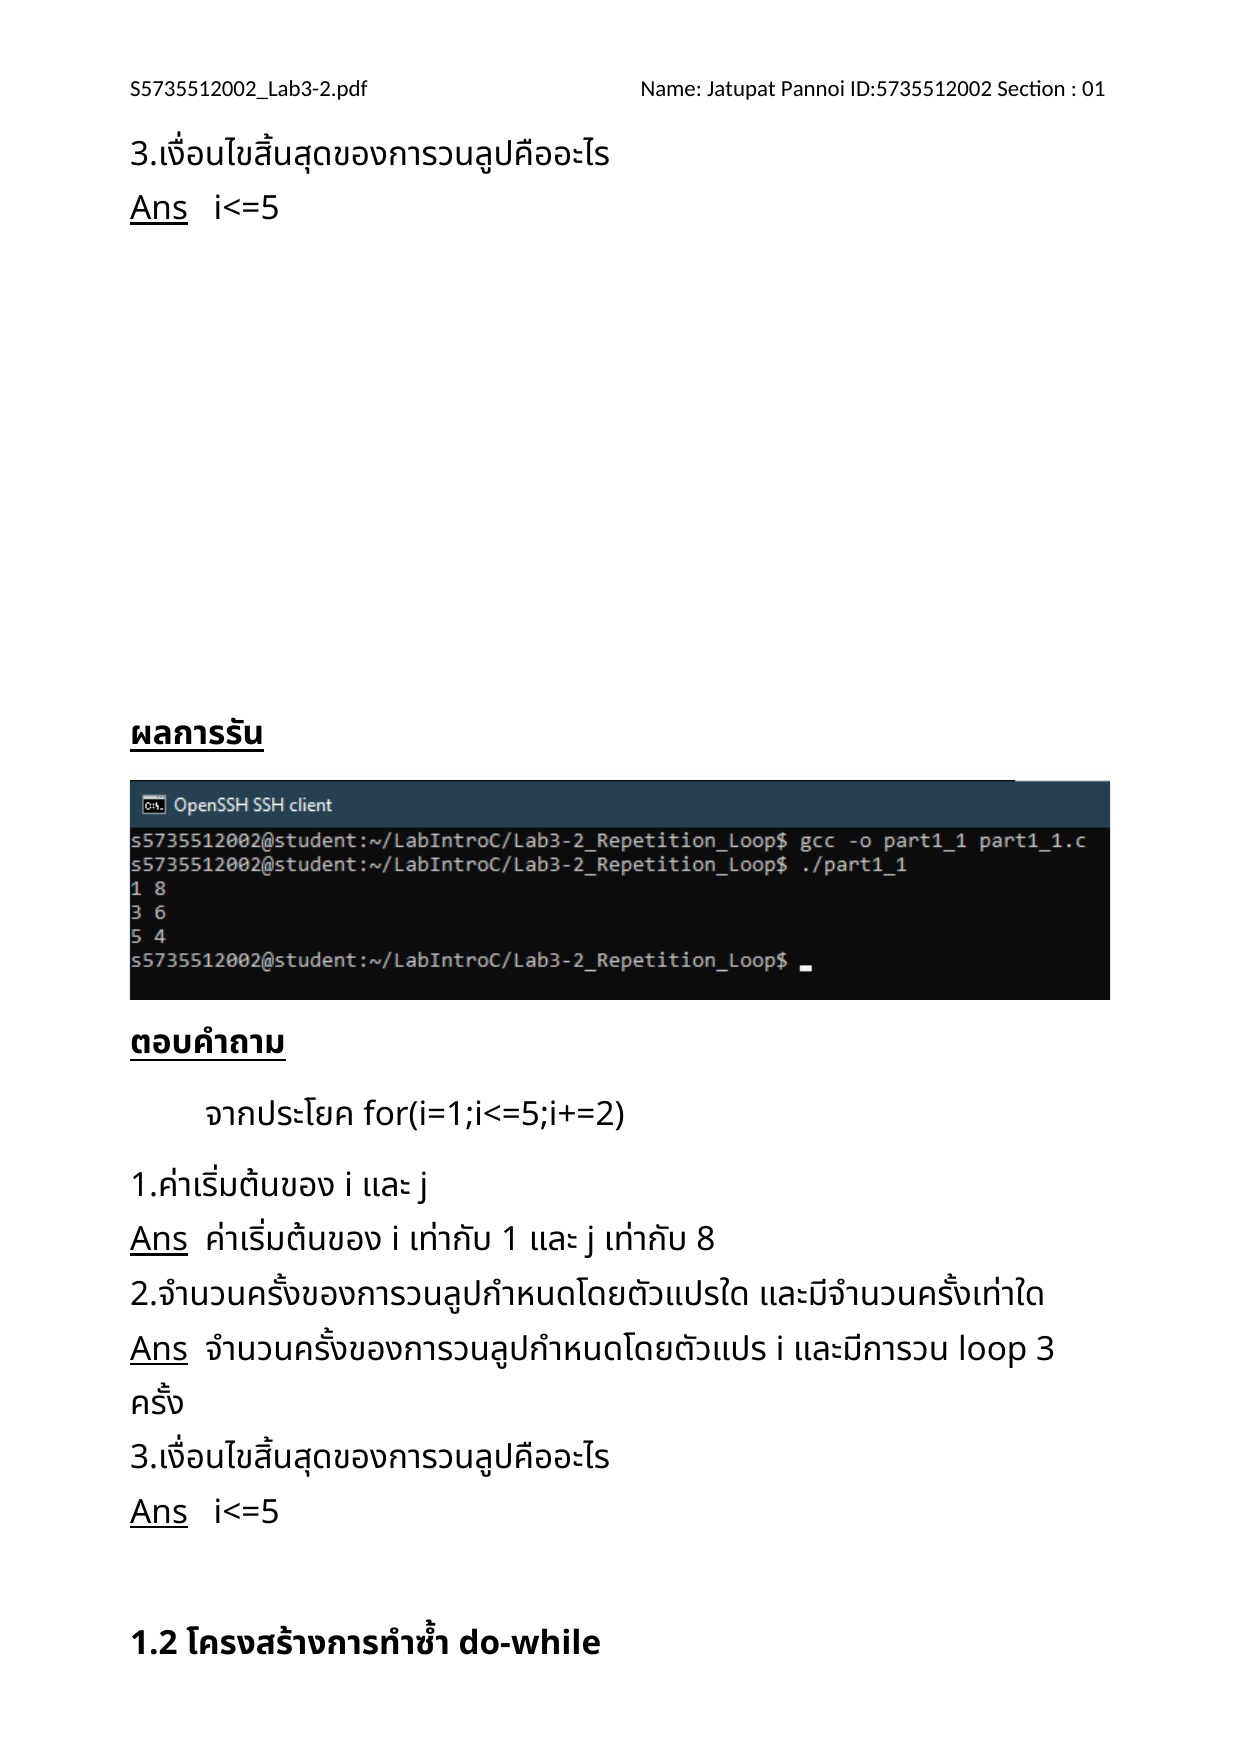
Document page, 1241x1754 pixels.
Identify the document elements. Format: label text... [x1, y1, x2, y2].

text 1.ค่าเริ่มต้นของ i และ j Ans ค่าเริ่มต้นของ i เท่ากับ 1 และ j เท่ากับ 8 2.จำนวนครั้งของการวนลูปกำหนดโดยตัวแปรใด และมีจำนวนครั้งเท่าใด Ans จำนวนครั้งของการวนลูปกำหนดโดยตัวแปร i และมีการวน loop 3 ครั้ง 3.เงื่อนไขสิ้นสุดของการวนลูปคืออะไร Ans i<=5 [130, 1161, 1110, 1533]
text 1.2 โครงสร้างการทำซ้ำ do-while [130, 1619, 1110, 1669]
text ผลการรัน [130, 709, 1110, 759]
text จากประโยค for(i=1;i<=5;i+=2) [130, 1089, 1110, 1140]
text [130, 130, 1110, 229]
picture [129, 780, 1111, 1000]
text ตอบคำถาม [130, 1018, 1110, 1069]
